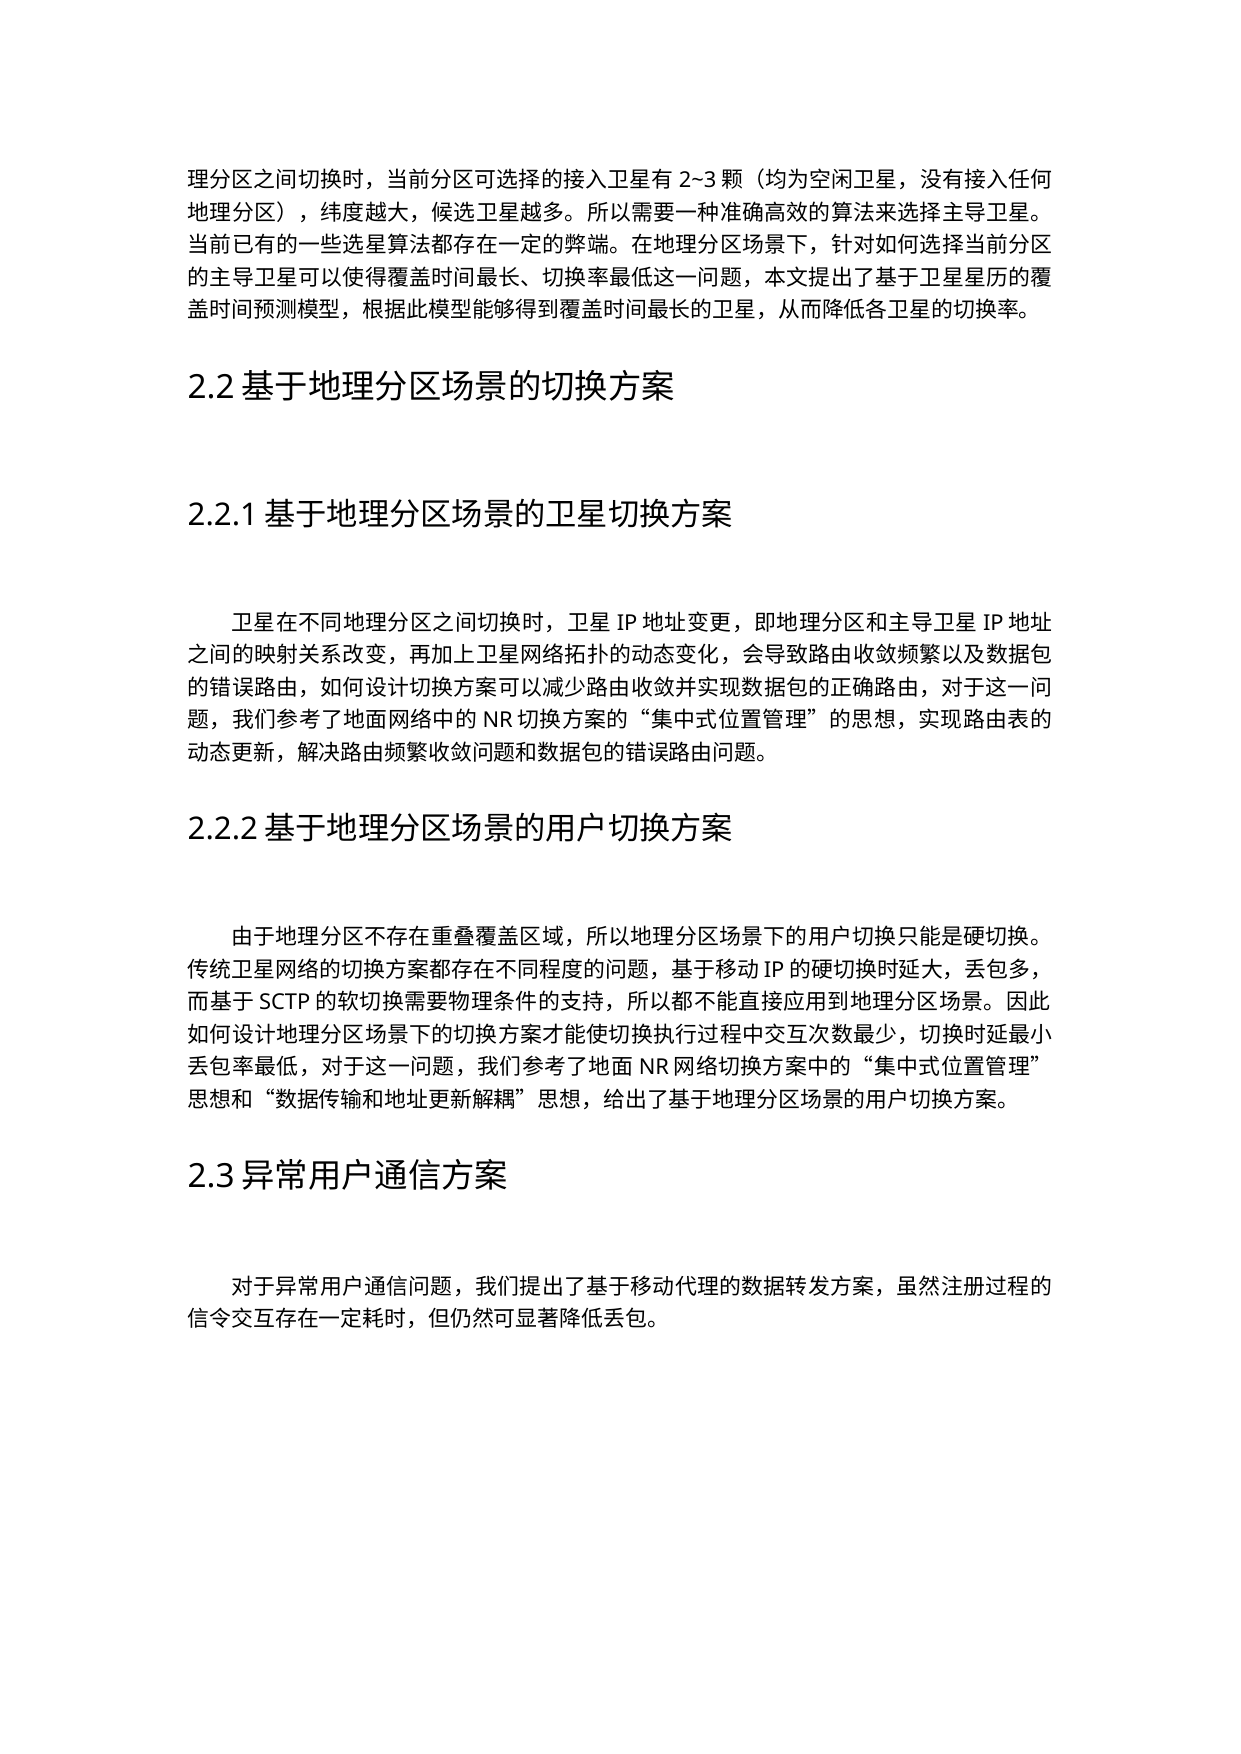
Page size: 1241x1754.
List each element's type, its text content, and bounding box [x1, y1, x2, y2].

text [187, 162, 1053, 324]
text 由于地理分区不存在重叠覆盖区域，所以地理分区场景下的用户切换只能是硬切换。传统卫星网络的切换方案都存在不同程度的问题，基于移动IP的硬切换时延大，丢包多，而基于SCTP的软切换需要物理条件的支持，所以都不能直接应用到地理分区场景。因此如何设计地理分区场景下的切换方案才能使切换执行过程中交互次数最少，切换时延最小，丢包率最低，对于这一问题，我们参考了地面NR网络切换方案中的“集中式位置管理”思想和“数据传输和地址更新解耦”思想，给出了基于地理分区场景的用户切换方案。 [187, 919, 1053, 1114]
text 卫星在不同地理分区之间切换时，卫星IP地址变更，即地理分区和主导卫星IP地址之间的映射关系改变，再加上卫星网络拓扑的动态变化，会导致路由收敛频繁以及数据包的错误路由，如何设计切换方案可以减少路由收敛并实现数据包的正确路由，对于这一问题，我们参考了地面网络中的NR切换方案的“集中式位置管理”的思想，实现路由表的动态更新，解决路由频繁收敛问题和数据包的错误路由问题。 [187, 604, 1053, 767]
subtitle 2.2.1基于地理分区场景的卫星切换方案 [187, 479, 1053, 544]
subtitle 2.2.2基于地理分区场景的用户切换方案 [187, 794, 1053, 859]
text 对于异常用户通信问题，我们提出了基于移动代理的数据转发方案，虽然注册过程的信令交互存在一定耗时，但仍然可显著降低丢包。 [187, 1268, 1053, 1333]
subtitle 2.2基于地理分区场景的切换方案 [187, 352, 1053, 417]
subtitle 2.3异常用户通信方案 [187, 1141, 1053, 1206]
